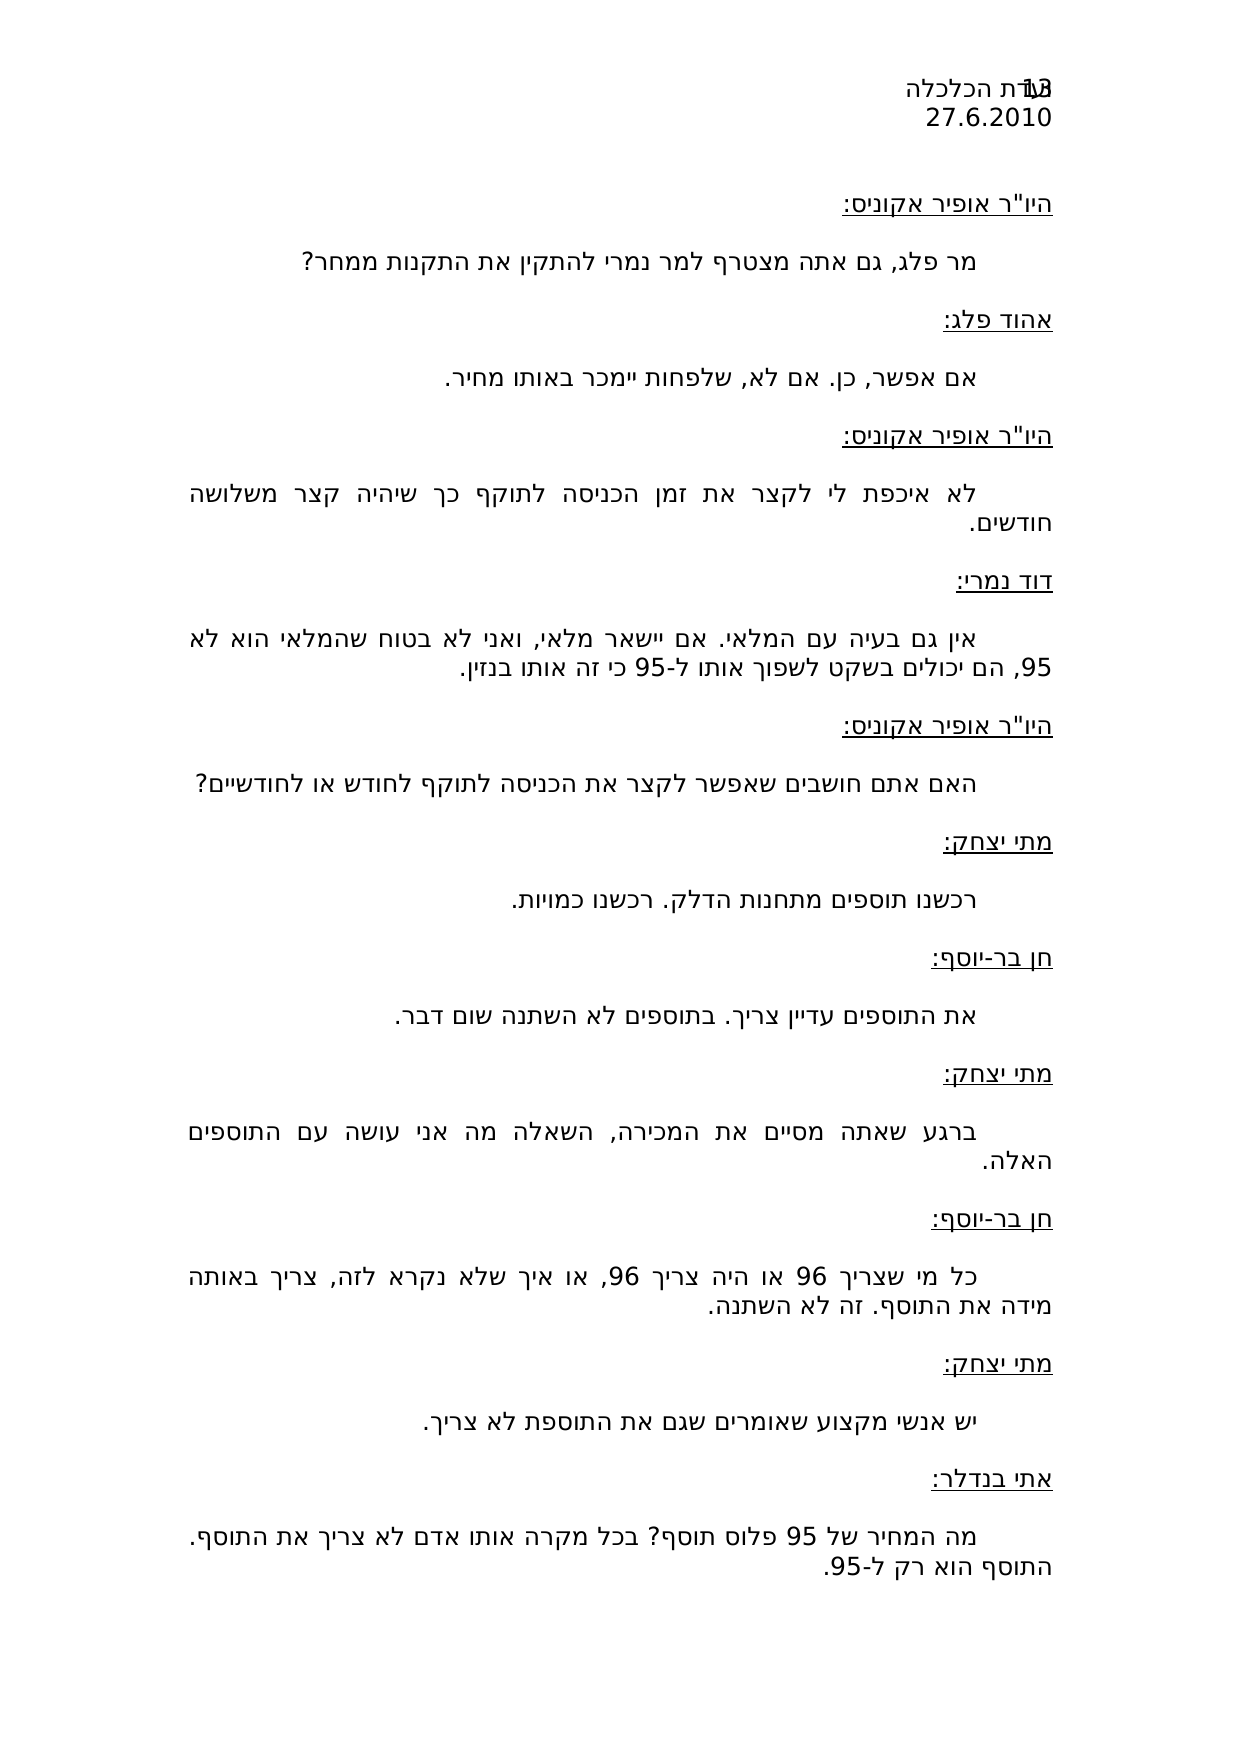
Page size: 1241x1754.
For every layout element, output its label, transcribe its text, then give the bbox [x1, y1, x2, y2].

text דוד נמרי: [187, 566, 1053, 595]
text חן בר-יוסף: [187, 943, 1053, 972]
text אתי בנדלר: [187, 1464, 1053, 1494]
text רכשנו תוספים מתחנות הדלק. רכשנו כמויות. [187, 885, 1053, 914]
text מתי יצחק: [187, 1059, 1053, 1088]
text היו"ר אופיר אקוניס: [187, 711, 1053, 740]
text אהוד פלג: [187, 305, 1053, 334]
text מתי יצחק: [187, 827, 1053, 856]
text לא איכפת לי לקצר את זמן הכניסה לתוקף כך שיהיה קצר משלושה חודשים. [187, 479, 1053, 537]
text האם אתם חושבים שאפשר לקצר את הכניסה לתוקף לחודש או לחודשיים? [187, 769, 1053, 798]
text מה המחיר של 95 פלוס תוסף? בכל מקרה אותו אדם לא צריך את התוסף. התוסף הוא רק ל-95. [187, 1522, 1053, 1581]
text חן בר-יוסף: [187, 1204, 1053, 1233]
text אין גם בעיה עם המלאי. אם יישאר מלאי, ואני לא בטוח שהמלאי הוא לא 95, הם יכולים בשקט לשפוך אותו ל-95 כי זה אותו בנזין. [187, 624, 1053, 682]
text ברגע שאתה מסיים את המכירה, השאלה מה אני עושה עם התוספים האלה. [187, 1117, 1053, 1175]
text יש אנשי מקצוע שאומרים שגם את התוספת לא צריך. [187, 1407, 1053, 1436]
text מר פלג, גם אתה מצטרף למר נמרי להתקין את התקנות ממחר? [187, 247, 1053, 277]
text את התוספים עדיין צריך. בתוספים לא השתנה שום דבר. [187, 1001, 1053, 1030]
text היו"ר אופיר אקוניס: [187, 189, 1053, 219]
text היו"ר אופיר אקוניס: [187, 421, 1053, 450]
text מתי יצחק: [187, 1349, 1053, 1378]
text כל מי שצריך 96 או היה צריך 96, או איך שלא נקרא לזה, צריך באותה מידה את התוסף. זה לא השתנה. [187, 1262, 1053, 1320]
text אם אפשר, כן. אם לא, שלפחות יימכר באותו מחיר. [187, 363, 1053, 392]
